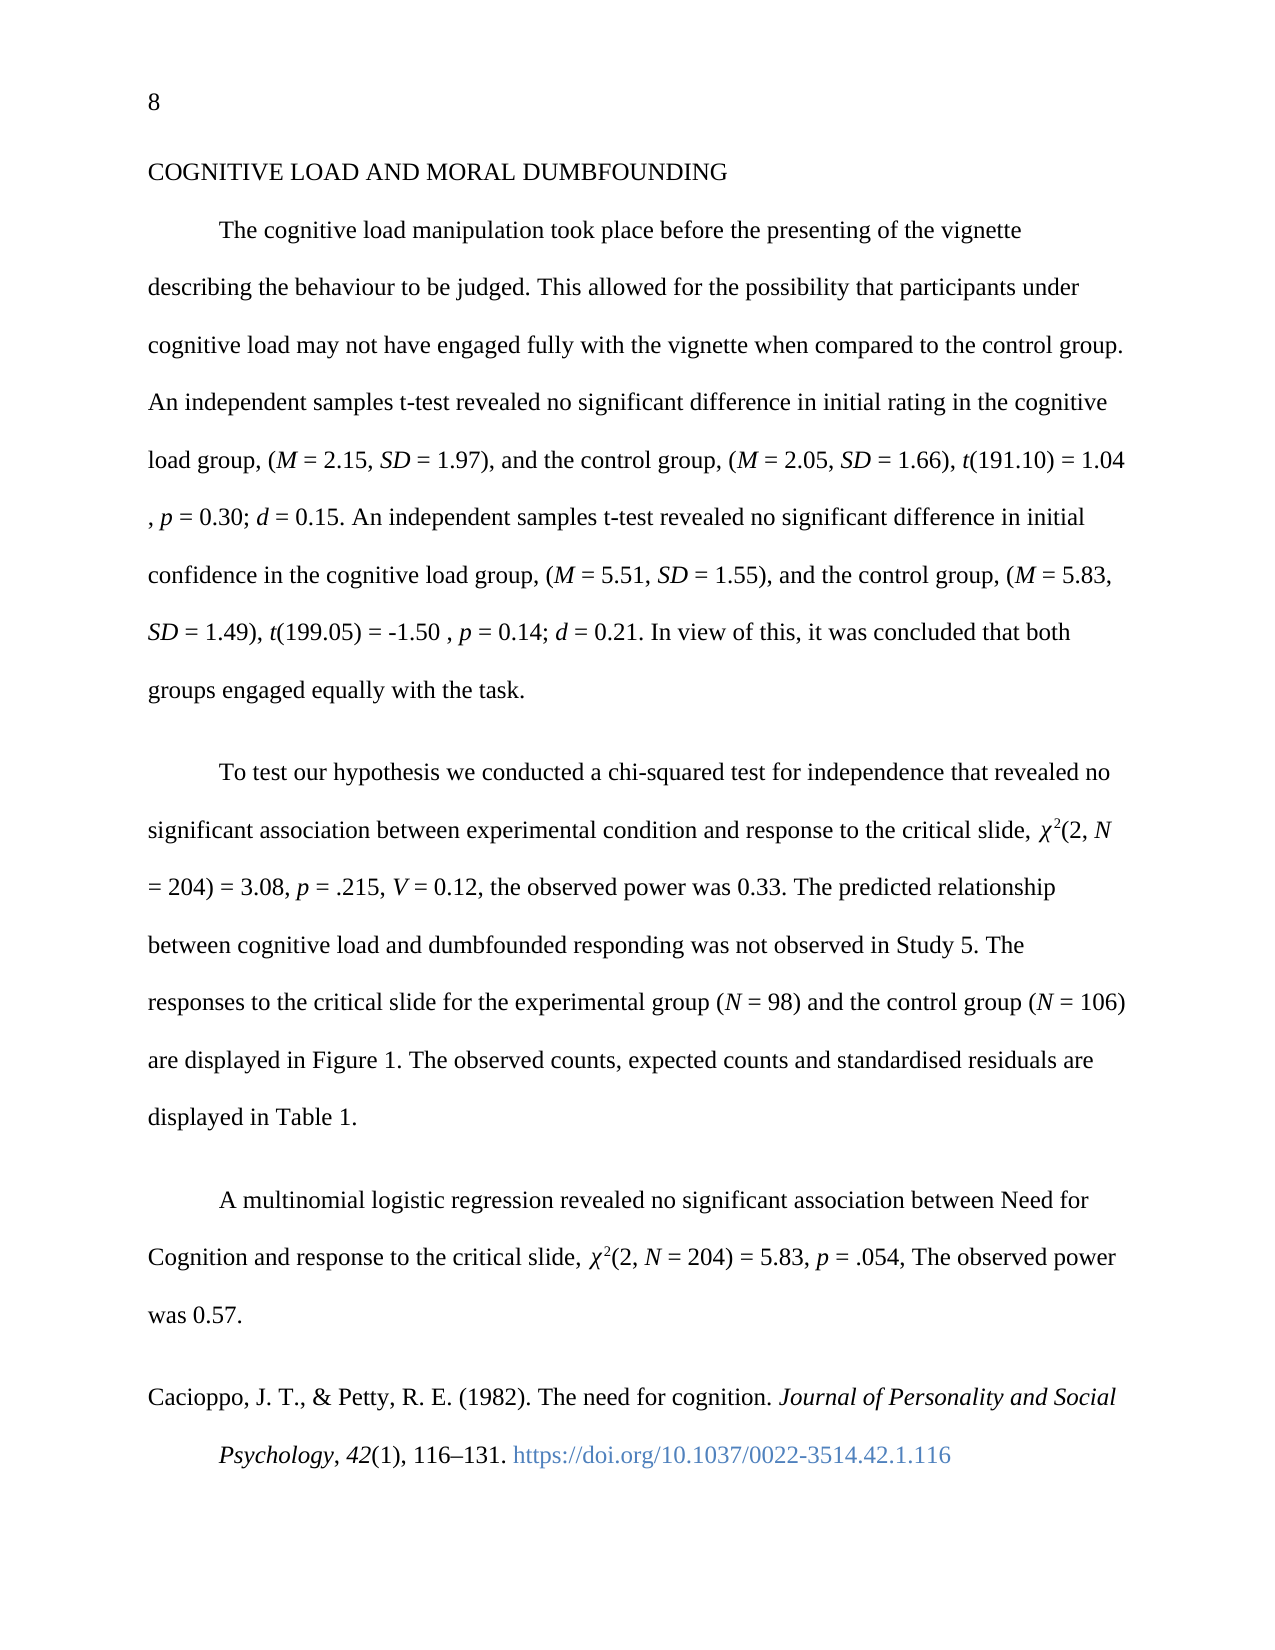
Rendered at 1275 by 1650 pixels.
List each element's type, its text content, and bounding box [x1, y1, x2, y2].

text To test our hypothesis we conducted a chi-squared test for independence that revealed no significant association between experimental condition and response to the critical slide, 2(2, N = 204) = 3.08, p = .215, V = 0.12, the observed power was 0.33. The predicted relationship between cognitive load and dumbfounded responding was not observed in Study 5. The responses to the critical slide for the experimental group (N = 98) and the control group (N = 106) are displayed in Figure 1. The observed counts, expected counts and standardised residuals are displayed in Table 1. [148, 757, 1127, 1131]
text The cognitive load manipulation took place before the presenting of the vignette describing the behaviour to be judged. This allowed for the possibility that participants under cognitive load may not have engaged fully with the vignette when compared to the control group. An independent samples t-test revealed no significant difference in initial rating in the cognitive load group, (M = 2.15, SD = 1.97), and the control group, (M = 2.05, SD = 1.66), t(191.10) = 1.04 , p = 0.30; d = 0.15. An independent samples t-test revealed no significant difference in initial confidence in the cognitive load group, (M = 5.51, SD = 1.55), and the control group, (M = 5.83, SD = 1.49), t(199.05) = -1.50 , p = 0.14; d = 0.21. In view of this, it was concluded that both groups engaged equally with the task. [148, 215, 1127, 704]
text A multinomial logistic regression revealed no significant association between Need for Cognition and response to the critical slide, 2(2, N = 204) = 5.83, p = .054, The observed power was 0.57. [148, 1185, 1127, 1329]
text Cacioppo, J. T., & Petty, R. E. (1982). The need for cognition. Journal of Personality and Social Psychology, 42(1), 116–131. https://doi.org/10.1037/0022-3514.42.1.116 [148, 1382, 1127, 1469]
